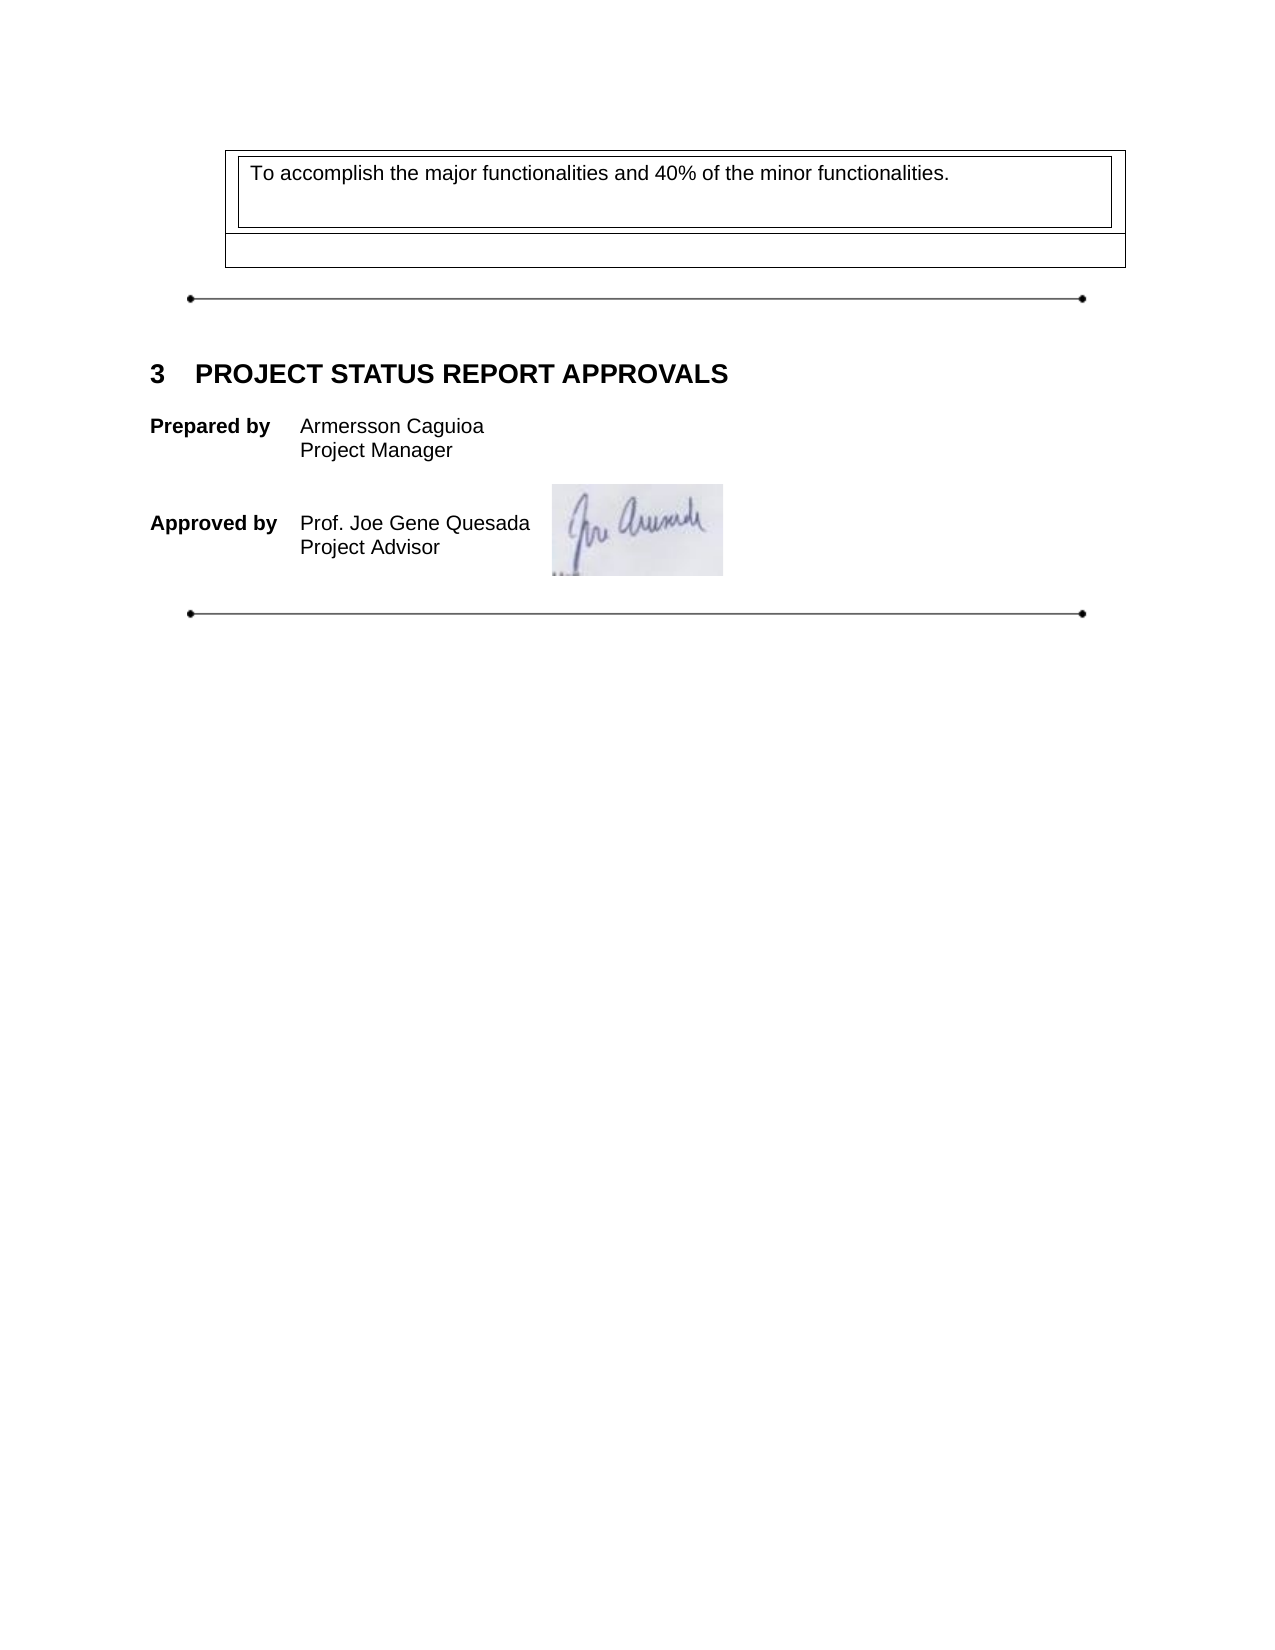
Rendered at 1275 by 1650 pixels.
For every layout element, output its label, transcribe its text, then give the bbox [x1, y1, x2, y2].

picture [551, 484, 724, 511]
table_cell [226, 151, 1125, 232]
text Approved by Prof. Joe Gene Quesada Project Advisor [150, 511, 1125, 559]
picture [187, 607, 1088, 623]
text Prepared by Armersson Caguioa [150, 414, 1125, 438]
text Project Manager [150, 438, 1125, 462]
picture [551, 559, 724, 576]
picture [187, 292, 1088, 308]
subtitle PROJECT STATUS REPORT APPROVALS [150, 358, 1125, 389]
table_cell [226, 234, 1125, 267]
